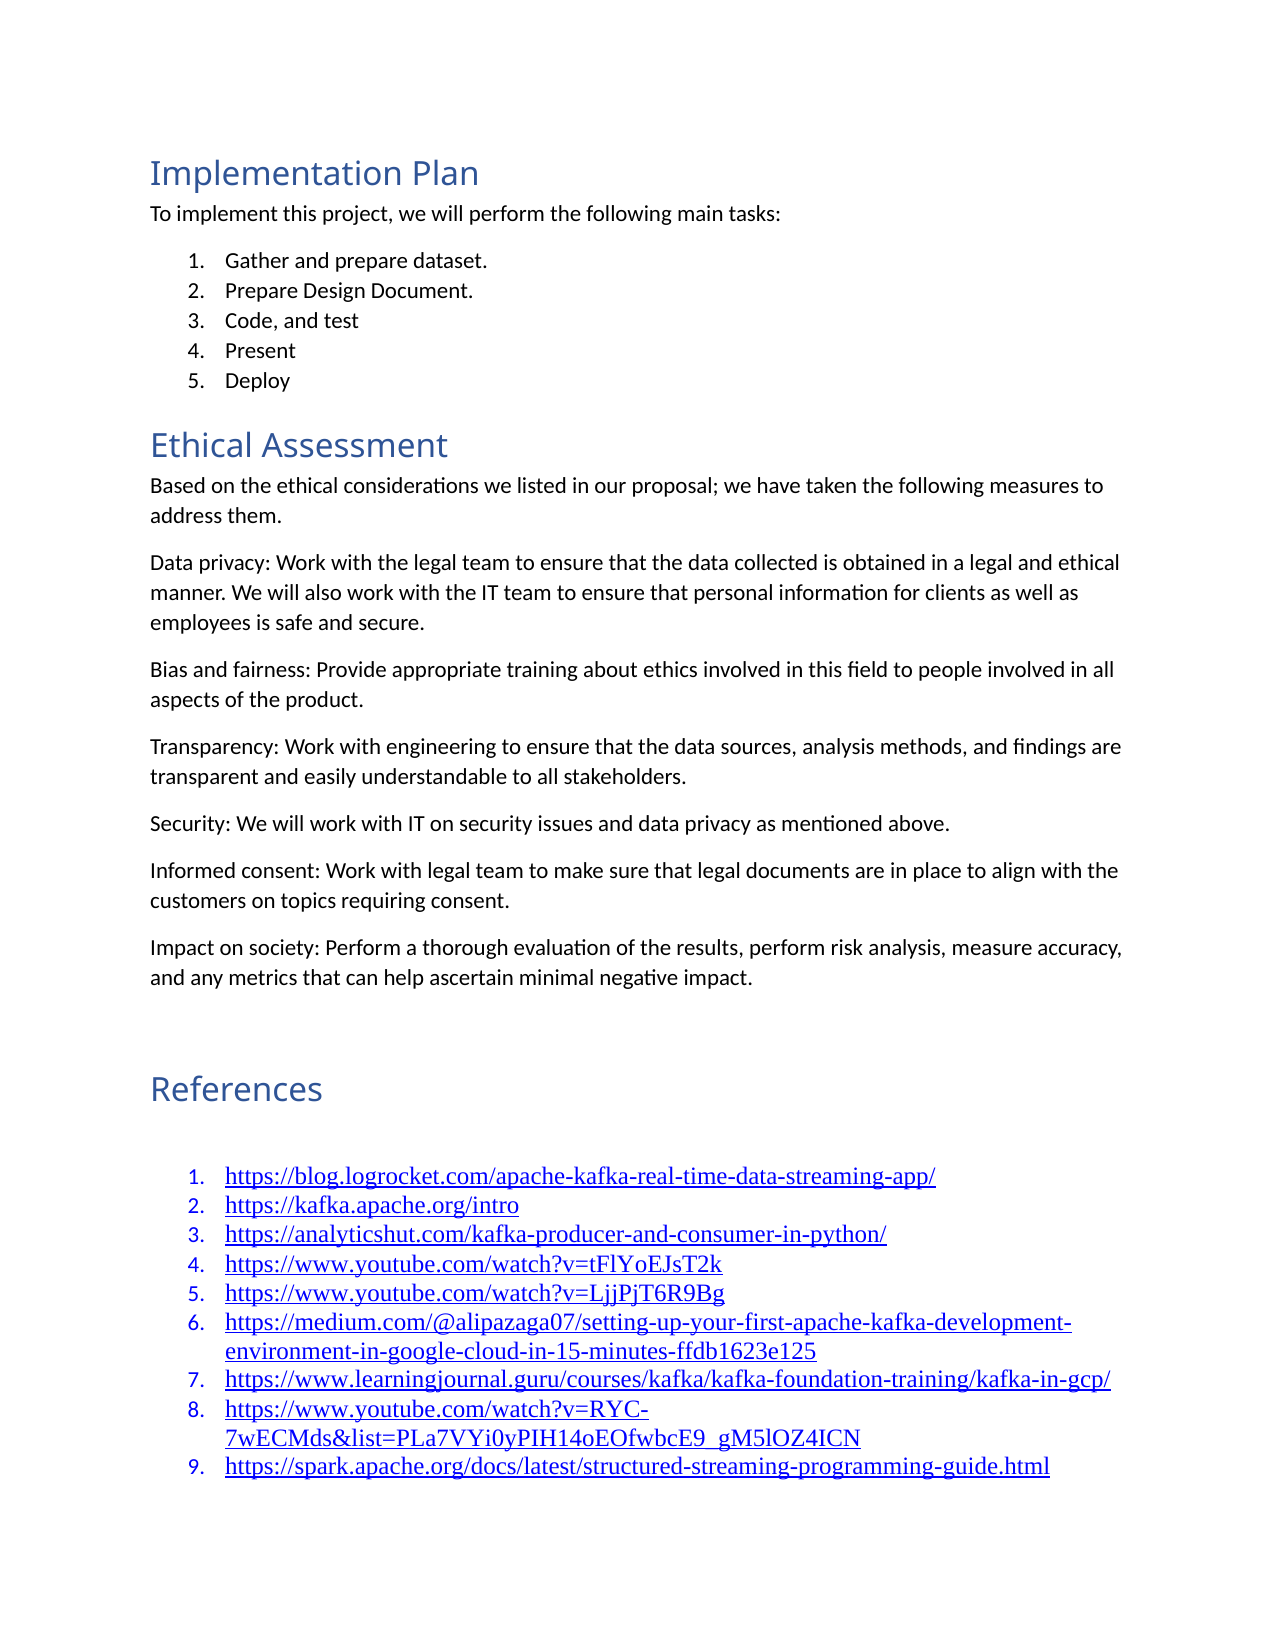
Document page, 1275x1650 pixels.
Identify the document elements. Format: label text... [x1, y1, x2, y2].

list Present [187, 336, 1125, 364]
list https://www.youtube.com/watch?v=tFlYoEJsT2k [187, 1249, 1125, 1278]
text Security: We will work with IT on security issues and data privacy as mentioned above. [150, 809, 1125, 837]
list Deploy [187, 367, 1125, 395]
list https://www.youtube.com/watch?v=RYC-7wECMds&list=PLa7VYi0yPIH14oEOfwbcE9_gM5lOZ4ICN [187, 1394, 1125, 1451]
text Based on the ethical considerations we listed in our proposal; we have taken the following measures to address them. [150, 471, 1125, 529]
list Prepare Design Document. [187, 276, 1125, 304]
text Informed consent: Work with legal team to make sure that legal documents are in place to align with the customers on topics requiring consent. [150, 856, 1125, 914]
list https://kafka.apache.org/intro [187, 1191, 1125, 1219]
text Data privacy: Work with the legal team to ensure that the data collected is obtained in a legal and ethical manner. We will also work with the IT team to ensure that personal information for clients as well as employees is safe and secure. [150, 548, 1125, 636]
subtitle Implementation Plan [150, 150, 1125, 195]
text Transparency: Work with engineering to ensure that the data sources, analysis methods, and findings are transparent and easily understandable to all stakeholders. [150, 732, 1125, 791]
list Code, and test [187, 306, 1125, 334]
text Bias and fairness: Provide appropriate training about ethics involved in this field to people involved in all aspects of the product. [150, 655, 1125, 713]
subtitle Ethical Assessment [150, 422, 1125, 467]
text To implement this project, we will perform the following main tasks: [150, 199, 1125, 227]
list https://www.youtube.com/watch?v=LjjPjT6R9Bg [187, 1278, 1125, 1307]
list Gather and prepare dataset. [187, 246, 1125, 274]
list https://www.learningjournal.guru/courses/kafka/kafka-foundation-training/kafka-in-gcp/ [187, 1364, 1125, 1394]
list https://analyticshut.com/kafka-producer-and-consumer-in-python/ [187, 1219, 1125, 1249]
list https://blog.logrocket.com/apache-kafka-real-time-data-streaming-app/ [187, 1161, 1125, 1191]
list https://medium.com/@alipazaga07/setting-up-your-first-apache-kafka-development-environment-in-google-cloud-in-15-minutes-ffdb1623e125 [187, 1307, 1125, 1364]
subtitle References [150, 1066, 1125, 1111]
list https://spark.apache.org/docs/latest/structured-streaming-programming-guide.html [187, 1451, 1125, 1481]
text Impact on society: Perform a thorough evaluation of the results, perform risk analysis, measure accuracy, and any metrics that can help ascertain minimal negative impact. [150, 933, 1125, 992]
